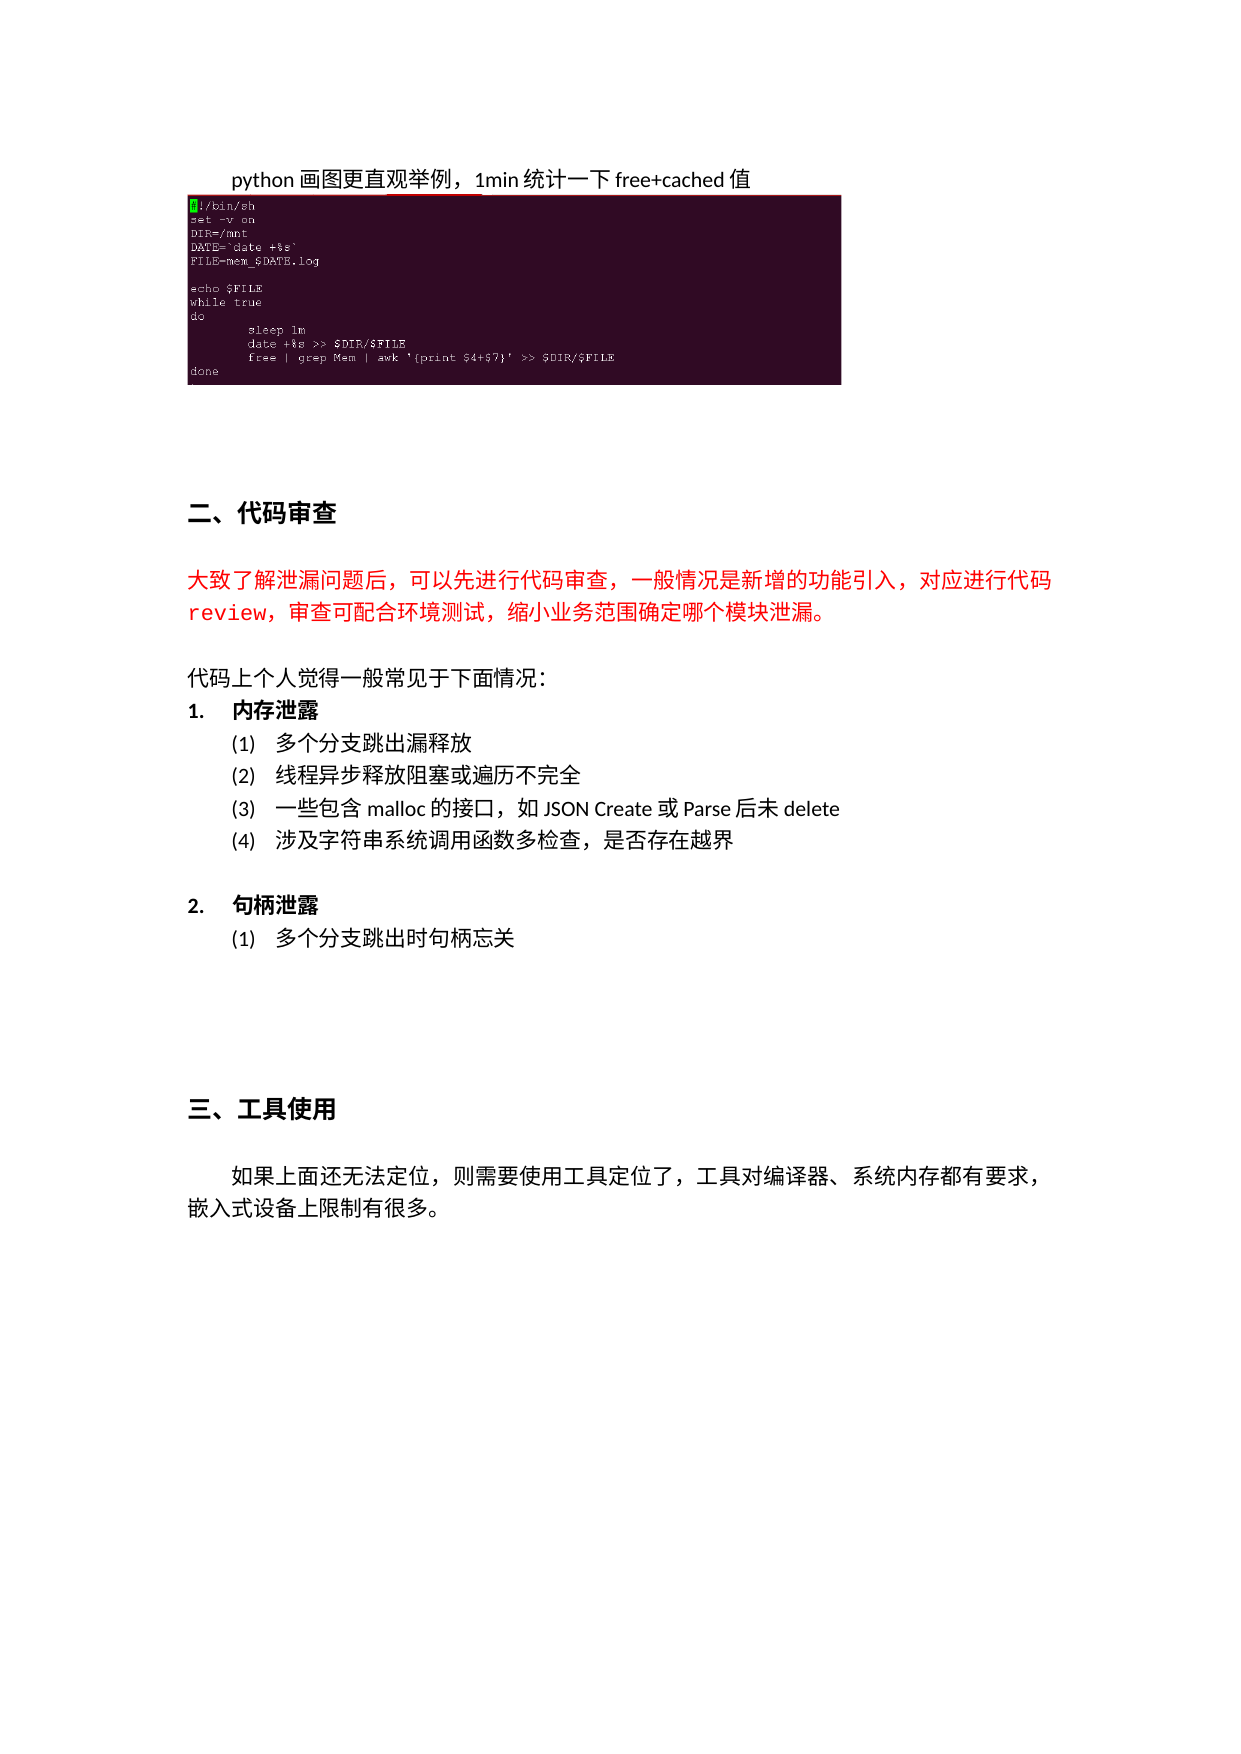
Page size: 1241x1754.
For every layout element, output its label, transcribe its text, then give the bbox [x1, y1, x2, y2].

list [187, 162, 1053, 194]
subtitle 三、工具使用 [187, 1075, 1053, 1140]
list 线程异步释放阻塞或遍历不完全 [231, 758, 1053, 790]
list 一些包含malloc的接口，如JSON Create或Parse后未delete [231, 790, 1053, 823]
text 代码上个人觉得一般常见于下面情况： [187, 660, 1053, 693]
picture [187, 194, 842, 385]
list 多个分支跳出时句柄忘关 [231, 920, 1053, 953]
list 涉及字符串系统调用函数多检查，是否存在越界 [231, 823, 1053, 855]
list 多个分支跳出漏释放 [231, 725, 1053, 758]
list 句柄泄露 [187, 888, 1053, 920]
list 内存泄露 [187, 693, 1053, 725]
subtitle 二、代码审查 [187, 479, 1053, 544]
list 大致了解泄漏问题后，可以先进行代码审查，一般情况是新增的功能引入，对应进行代码review，审查可配合环境测试，缩小业务范围确定哪个模块泄漏。 [187, 563, 1053, 628]
text 如果上面还无法定位，则需要使用工具定位了，工具对编译器、系统内存都有要求，嵌入式设备上限制有很多。 [187, 1158, 1053, 1223]
